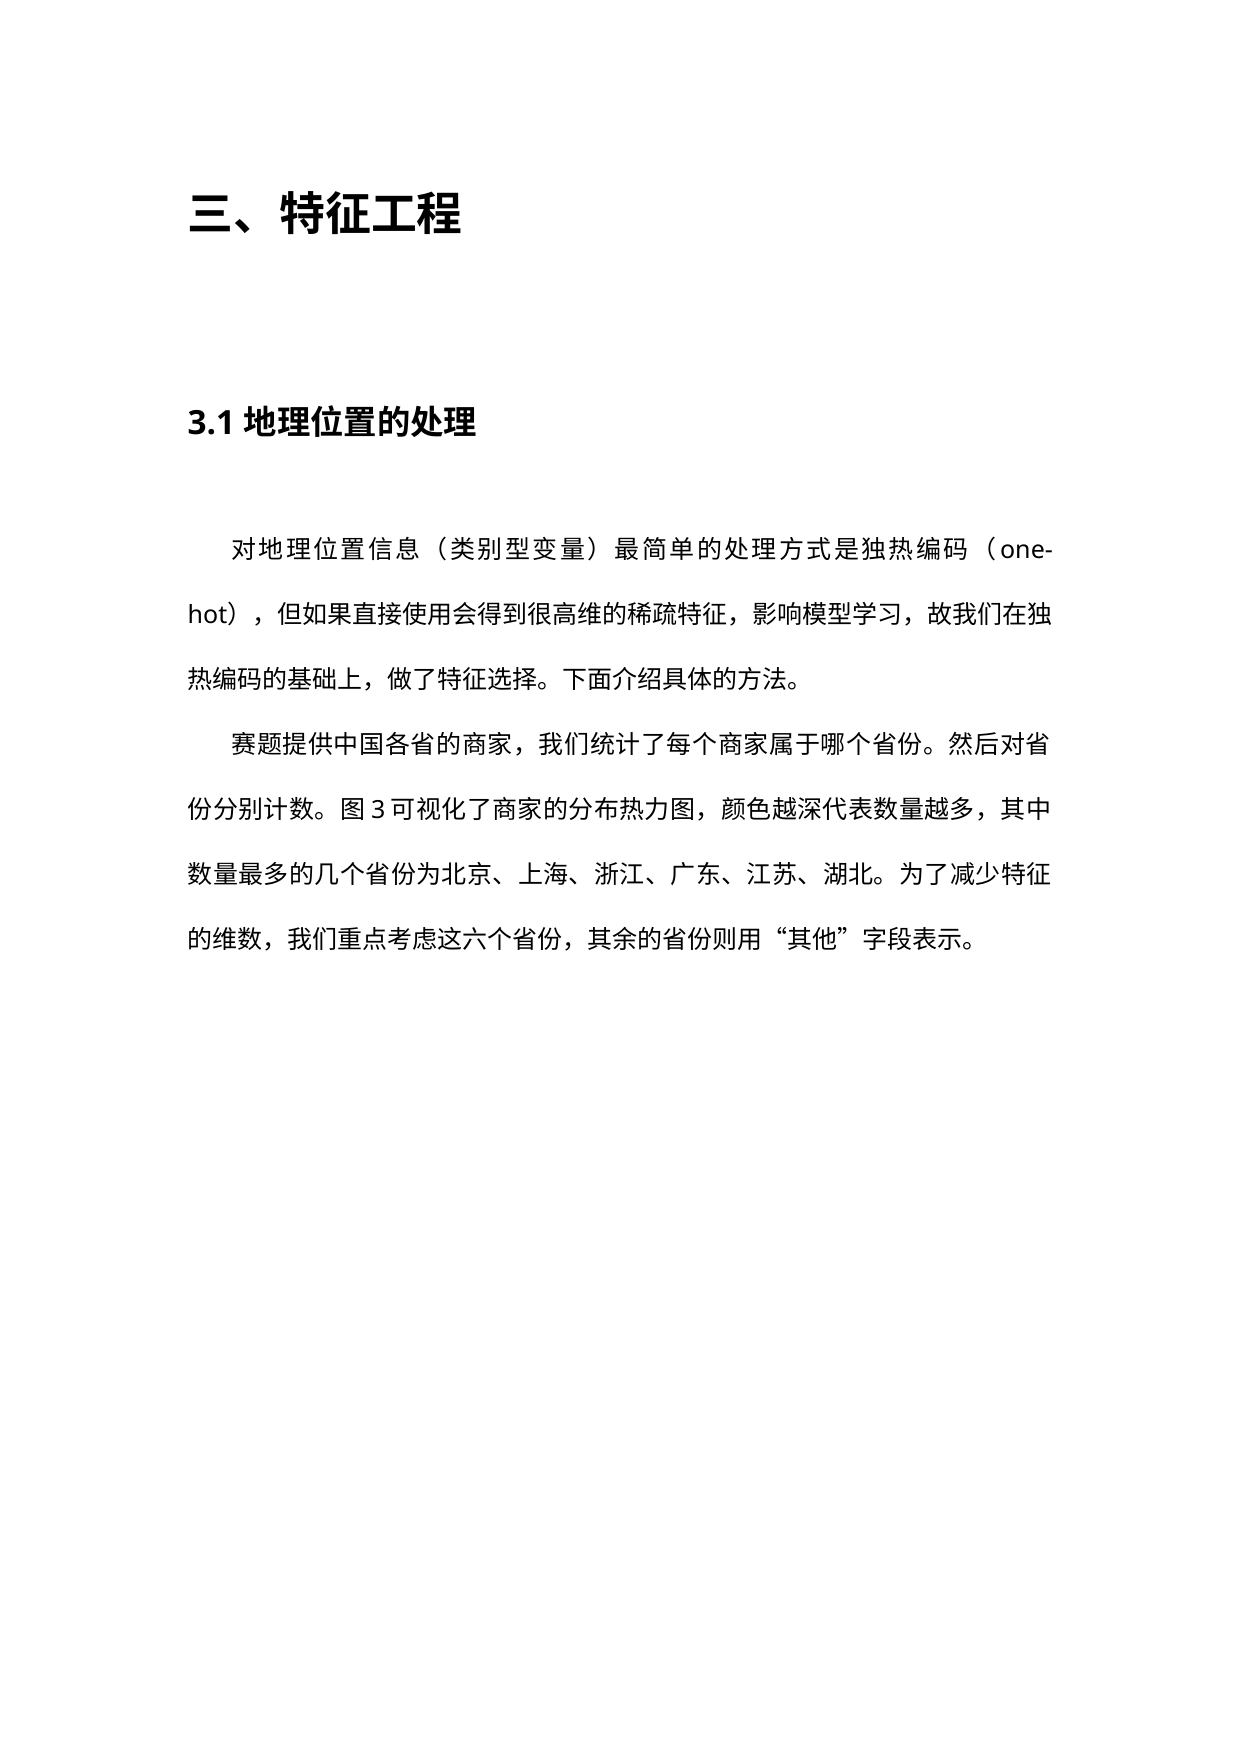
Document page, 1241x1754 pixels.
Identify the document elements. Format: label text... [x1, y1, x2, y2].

text 赛题提供中国各省的商家，我们统计了每个商家属于哪个省份。然后对省份分别计数。图3可视化了商家的分布热力图，颜色越深代表数量越多，其中数量最多的几个省份为北京、上海、浙江、广东、江苏、湖北。为了减少特征的维数，我们重点考虑这六个省份，其余的省份则用“其他”字段表示。 [187, 710, 1053, 970]
subtitle 三、特征工程 [187, 162, 1053, 259]
text 对地理位置信息（类别型变量）最简单的处理方式是独热编码（one-hot），但如果直接使用会得到很高维的稀疏特征，影响模型学习，故我们在独热编码的基础上，做了特征选择。下面介绍具体的方法。 [187, 515, 1053, 710]
subtitle 3.1 地理位置的处理 [187, 387, 1053, 452]
